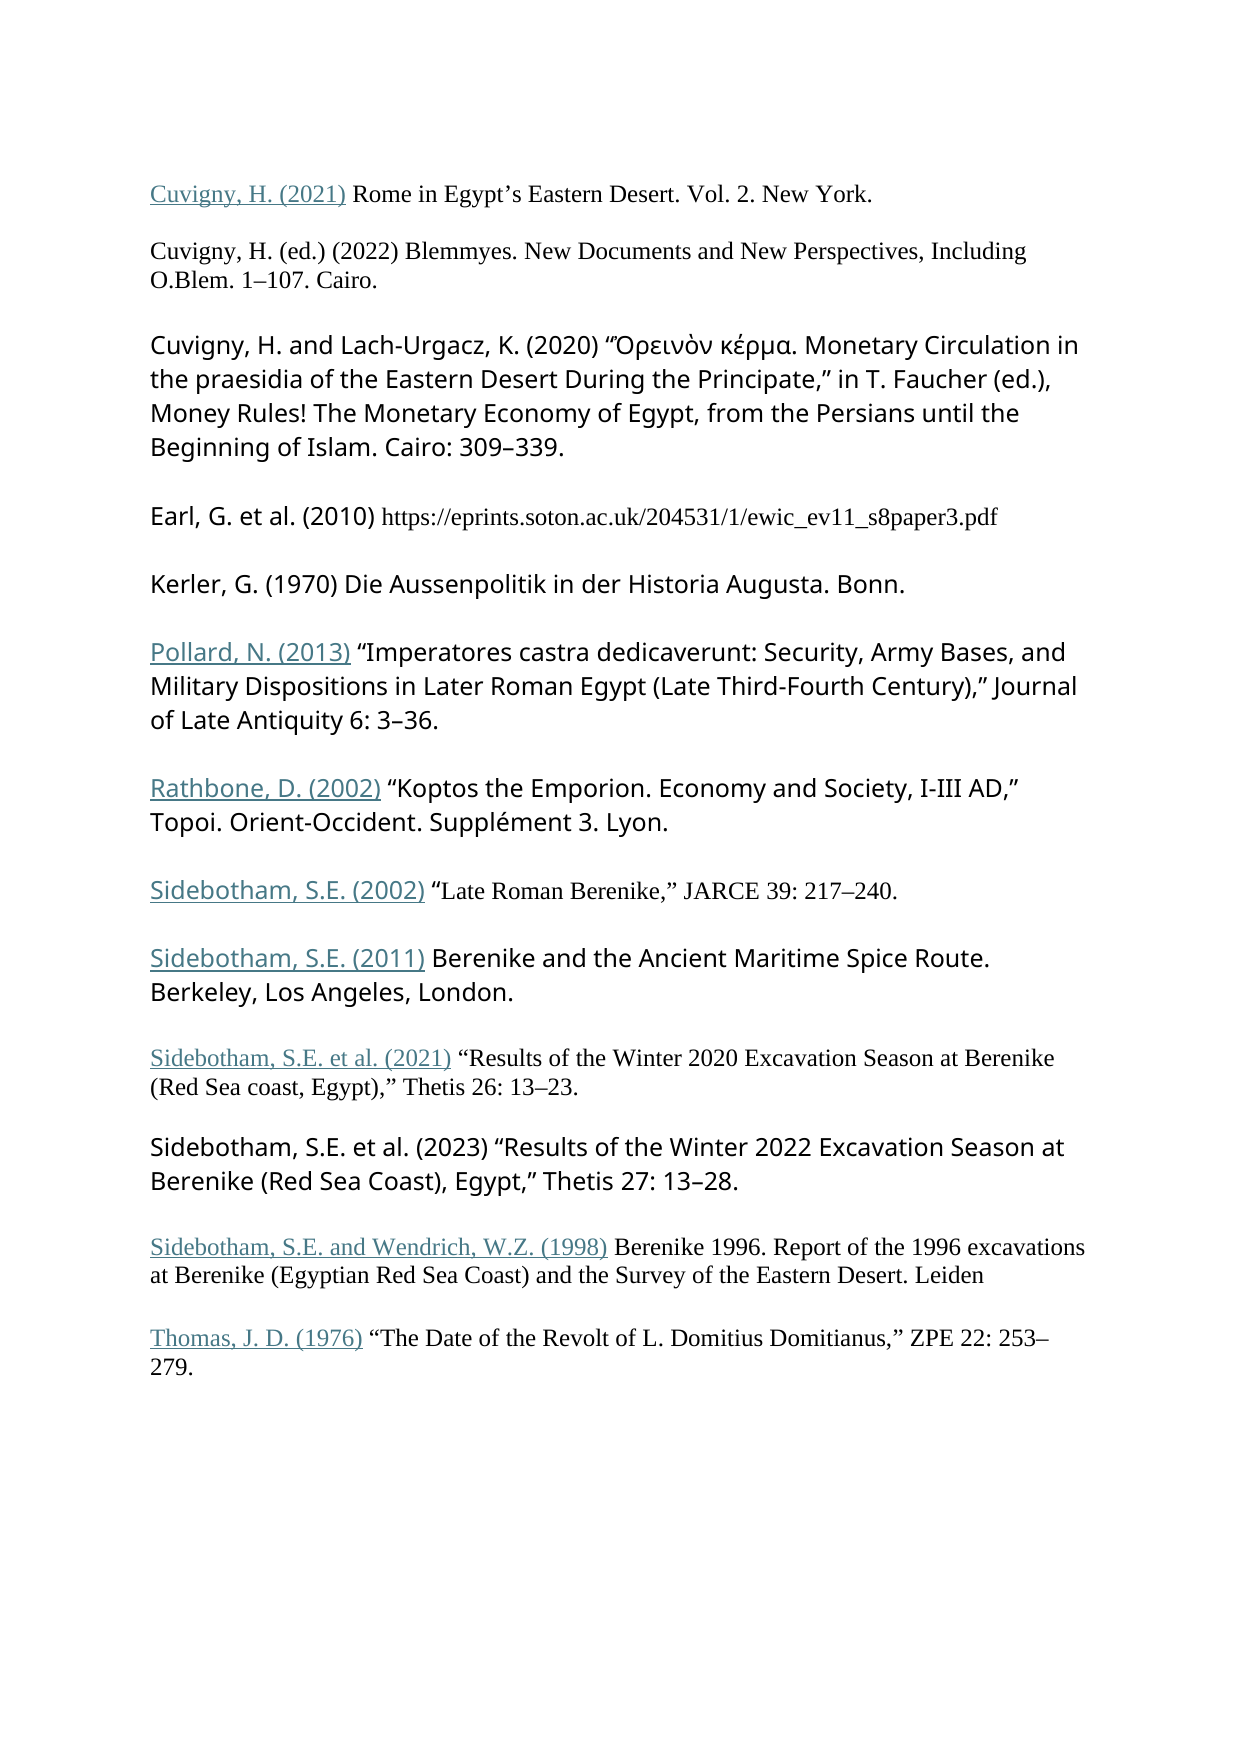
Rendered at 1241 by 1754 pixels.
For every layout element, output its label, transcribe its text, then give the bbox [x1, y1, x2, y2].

text Sidebotham, S.E. (2011) Berenike and the Ancient Maritime Spice Route. Berkeley, Los Angeles, London. [150, 941, 1090, 1009]
text Sidebotham, S.E. (2002) “Late Roman Berenike,” JARCE 39: 217–240. [150, 873, 1090, 907]
text Sidebotham, S.E. et al. (2023) “Results of the Winter 2022 Excavation Season at Berenike (Red Sea Coast), Egypt,” Thetis 27: 13–28. [150, 1129, 1090, 1197]
text Kerler, G. (1970) Die Aussenpolitik in der Historia Augusta. Bonn. [150, 566, 1090, 600]
text Cuvigny, H. (2021) Rome in Egypt’s Eastern Desert. Vol. 2. New York. [150, 179, 1090, 207]
text Cuvigny, H. and Lach-Urgacz, K. (2020) “Ὀρεινὸν κέρμα. Monetary Circulation in the praesidia of the Eastern Desert During the Principate,” in T. Faucher (ed.), Money Rules! The Monetary Economy of Egypt, from the Persians until the Beginning of Islam. Cairo: 309–339. [150, 328, 1090, 464]
text Thomas, J. D. (1976) “The Date of the Revolt of L. Domitius Domitianus,” ZPE 22: 253–279. [150, 1323, 1090, 1381]
text Sidebotham, S.E. et al. (2021) “Results of the Winter 2020 Excavation Season at Berenike (Red Sea coast, Egypt),” Thetis 26: 13–23. [150, 1043, 1090, 1101]
text Pollard, N. (2013) “Imperatores castra dedicaverunt: Security, Army Bases, and Military Dispositions in Later Roman Egypt (Late Third-Fourth Century),” Journal of Late Antiquity 6: 3–36. [150, 634, 1090, 737]
text Sidebotham, S.E. and Wendrich, W.Z. (1998) Berenike 1996. Report of the 1996 excavations at Berenike (Egyptian Red Sea Coast) and the Survey of the Eastern Desert. Leiden [150, 1232, 1090, 1289]
text Rathbone, D. (2002) “Koptos the Emporion. Economy and Society, I-III AD,” Topoi. Orient-Occident. Supplément 3. Lyon. [150, 771, 1090, 839]
text Earl, G. et al. (2010) https://eprints.soton.ac.uk/204531/1/ewic_ev11_s8paper3.pdf [150, 498, 1090, 532]
text Cuvigny, H. (ed.) (2022) Blemmyes. New Documents and New Perspectives, Including O.Blem. 1–107. Cairo. [150, 236, 1090, 294]
